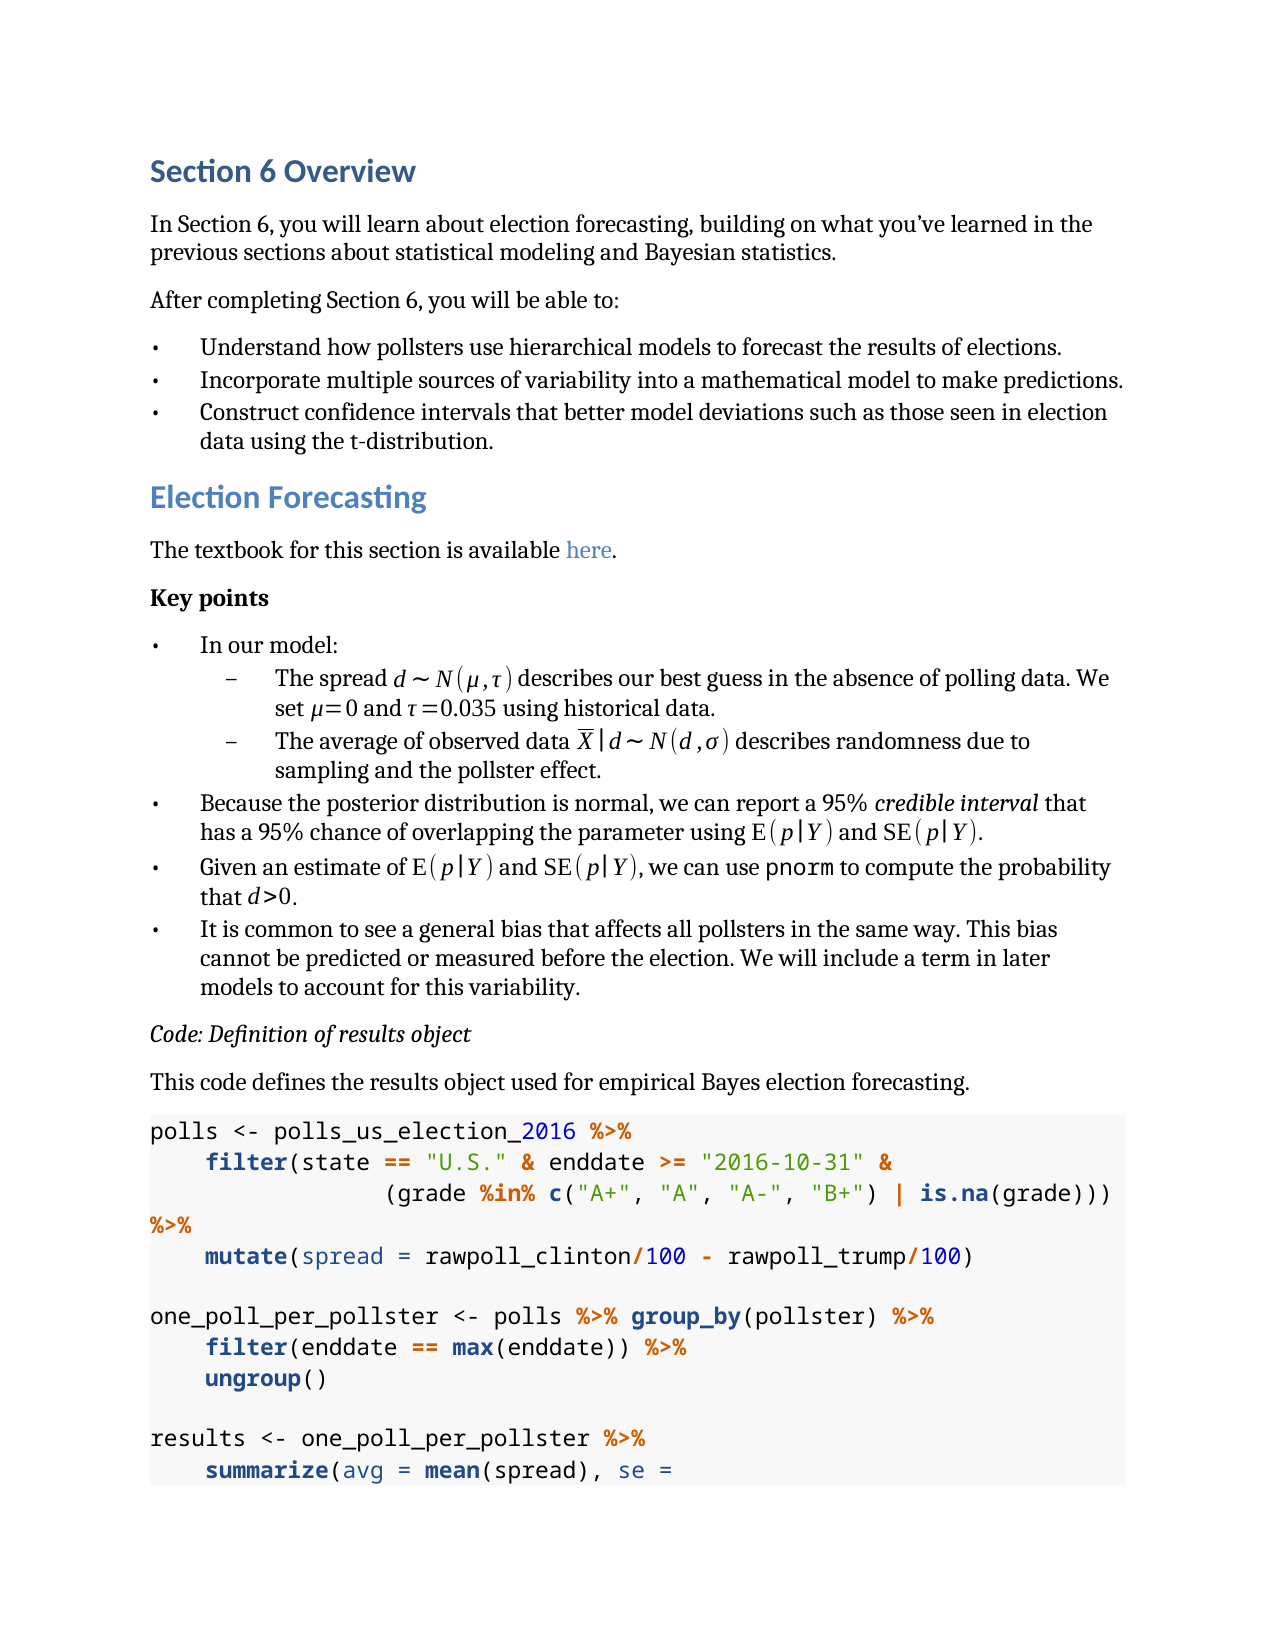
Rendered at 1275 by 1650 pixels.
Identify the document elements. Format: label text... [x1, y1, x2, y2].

list Construct confidence intervals that better model deviations such as those seen in election data using the t-distribution. [150, 398, 1125, 456]
list In our model: [150, 631, 1125, 660]
list The spread describes our best guess in the absence of polling data. We set and using historical data. [225, 663, 1125, 722]
text Key points [150, 583, 1125, 612]
text After completing Section 6, you will be able to: [150, 286, 1125, 314]
list Understand how pollsters use hierarchical models to forecast the results of elections. [150, 333, 1125, 362]
list Given an estimate of and , we can use pnorm to compute the probability that . [150, 851, 1125, 911]
list Incorporate multiple sources of variability into a mathematical model to make predictions. [150, 366, 1125, 394]
list Because the posterior distribution is normal, we can report a 95% credible interval that has a 95% chance of overlapping the parameter using and . [150, 788, 1125, 847]
text Code: Definition of results object [150, 1020, 1125, 1049]
text This code defines the results object used for empirical Bayes election forecasting. [150, 1067, 1125, 1096]
text The textbook for this section is available here. [150, 536, 1125, 565]
list It is common to see a general bias that affects all pollsters in the same way. This bias cannot be predicted or measured before the election. We will include a term in later models to account for this variability. [150, 915, 1125, 1001]
subtitle Section 6 Overview [150, 150, 1125, 191]
list The average of observed data describes randomness due to sampling and the pollster effect. [225, 726, 1125, 785]
subtitle Election Forecasting [150, 477, 1125, 517]
text In Section 6, you will learn about election forecasting, building on what you’ve learned in the previous sections about statistical modeling and Bayesian statistics. [150, 209, 1125, 267]
